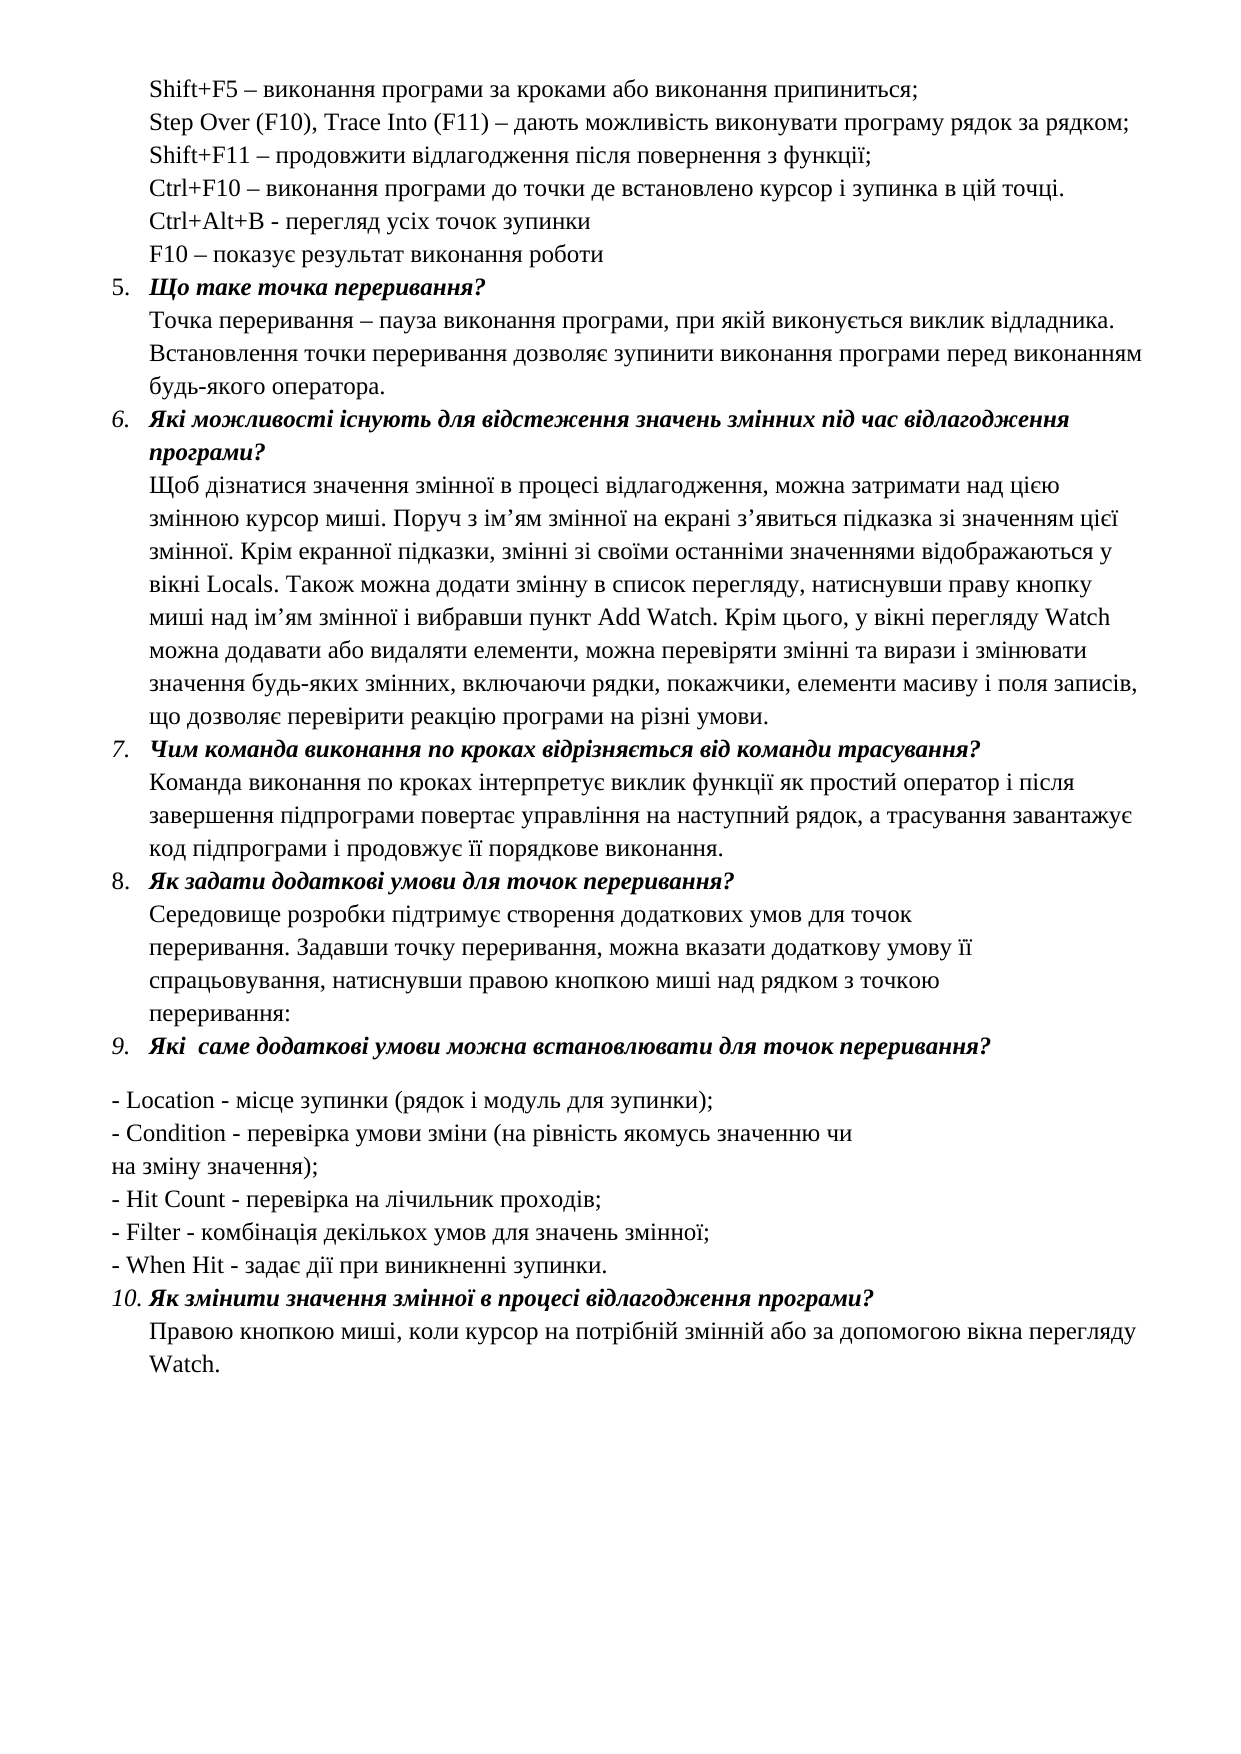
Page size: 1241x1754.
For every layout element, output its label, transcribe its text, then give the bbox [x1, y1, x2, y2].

list Щоб дізнатися значення змінної в процесі відлагодження, можна затримати над цією змінною курсор миші. Поруч з ім’ям змінної на екрані з’явиться підказка зі значенням цієї змінної. Крім екранної підказки, змінні зі своїми останніми значеннями відображаються у вікні Locals. Також можна додати змінну в список перегляду, натиснувши праву кнопку миші над ім’ям змінної і вибравши пункт Add Watch. Крім цього, у вікні перегляду Watch можна додавати або видаляти елементи, можна перевіряти змінні та вирази і змінювати значення будь-яких змінних, включаючи рядки, покажчики, елементи масиву і поля записів, що дозволяє перевірити реакцію програми на різні умови. [149, 470, 1152, 730]
list Що таке точка переривання? [111, 272, 1152, 301]
list Точка переривання – пауза виконання програми, при якій виконується виклик відладника. Встановлення точки переривання дозволяє зупинити виконання програми перед виконанням будь-якого оператора. [149, 305, 1152, 400]
list Як змінити значення змінної в процесі відлагодження програми? [111, 1283, 1152, 1312]
list переривання. Задавши точку переривання, можна вказати додаткову умову її [149, 932, 1152, 961]
list Команда виконання по кроках інтерпретує виклик функції як простий оператор і після завершення підпрограми повертає управління на наступний рядок, а трасування завантажує код підпрограми і продовжує її порядкове виконання. [149, 767, 1152, 862]
list Shift+F5 – виконання програми за кроками або виконання припиниться; [149, 74, 1152, 103]
list Які можливості існують для відстеження значень змінних під час відлагодження програми? [111, 404, 1152, 466]
list Ctrl+F10 – виконання програми до точки де встановлено курсор і зупинка в цій точці. [149, 173, 1152, 202]
list F10 – показує результат виконання роботи [149, 239, 1152, 268]
text - Condition - перевірка умови зміни (на рівність якомусь значенню чи [111, 1118, 1152, 1147]
list переривання: [149, 998, 1152, 1027]
list Ctrl+Alt+B - перегляд усіх точок зупинки [149, 206, 1152, 235]
list Чим команда виконання по кроках відрізняється від команди трасування? [111, 734, 1152, 763]
list Середовище розробки підтримує створення додаткових умов для точок [149, 899, 1152, 928]
list Shift+F11 – продовжити відлагодження після повернення з функції; [149, 140, 1152, 169]
list спрацьовування, натиснувши правою кнопкою миші над рядком з точкою [149, 965, 1152, 994]
text на зміну значення); [111, 1151, 1152, 1180]
list Step Over (F10), Trace Into (F11) – дають можливість виконувати програму рядок за рядком; [149, 107, 1152, 136]
list Правою кнопкою миші, коли курсор на потрібній змінній або за допомогою вікна перегляду Watch. [149, 1316, 1152, 1378]
list Як задати додаткові умови для точок переривання? [111, 866, 1152, 895]
text - Filter - комбінація декількох умов для значень змінної; [111, 1217, 1152, 1246]
list Які саме додаткові умови можна встановлювати для точок переривання? [111, 1031, 1152, 1060]
text - Location - місце зупинки (рядок і модуль для зупинки); [111, 1085, 1152, 1114]
text - Hit Count - перевірка на лічильник проходів; [111, 1184, 1152, 1213]
text - When Hit - задає дії при виникненні зупинки. [111, 1250, 1152, 1279]
